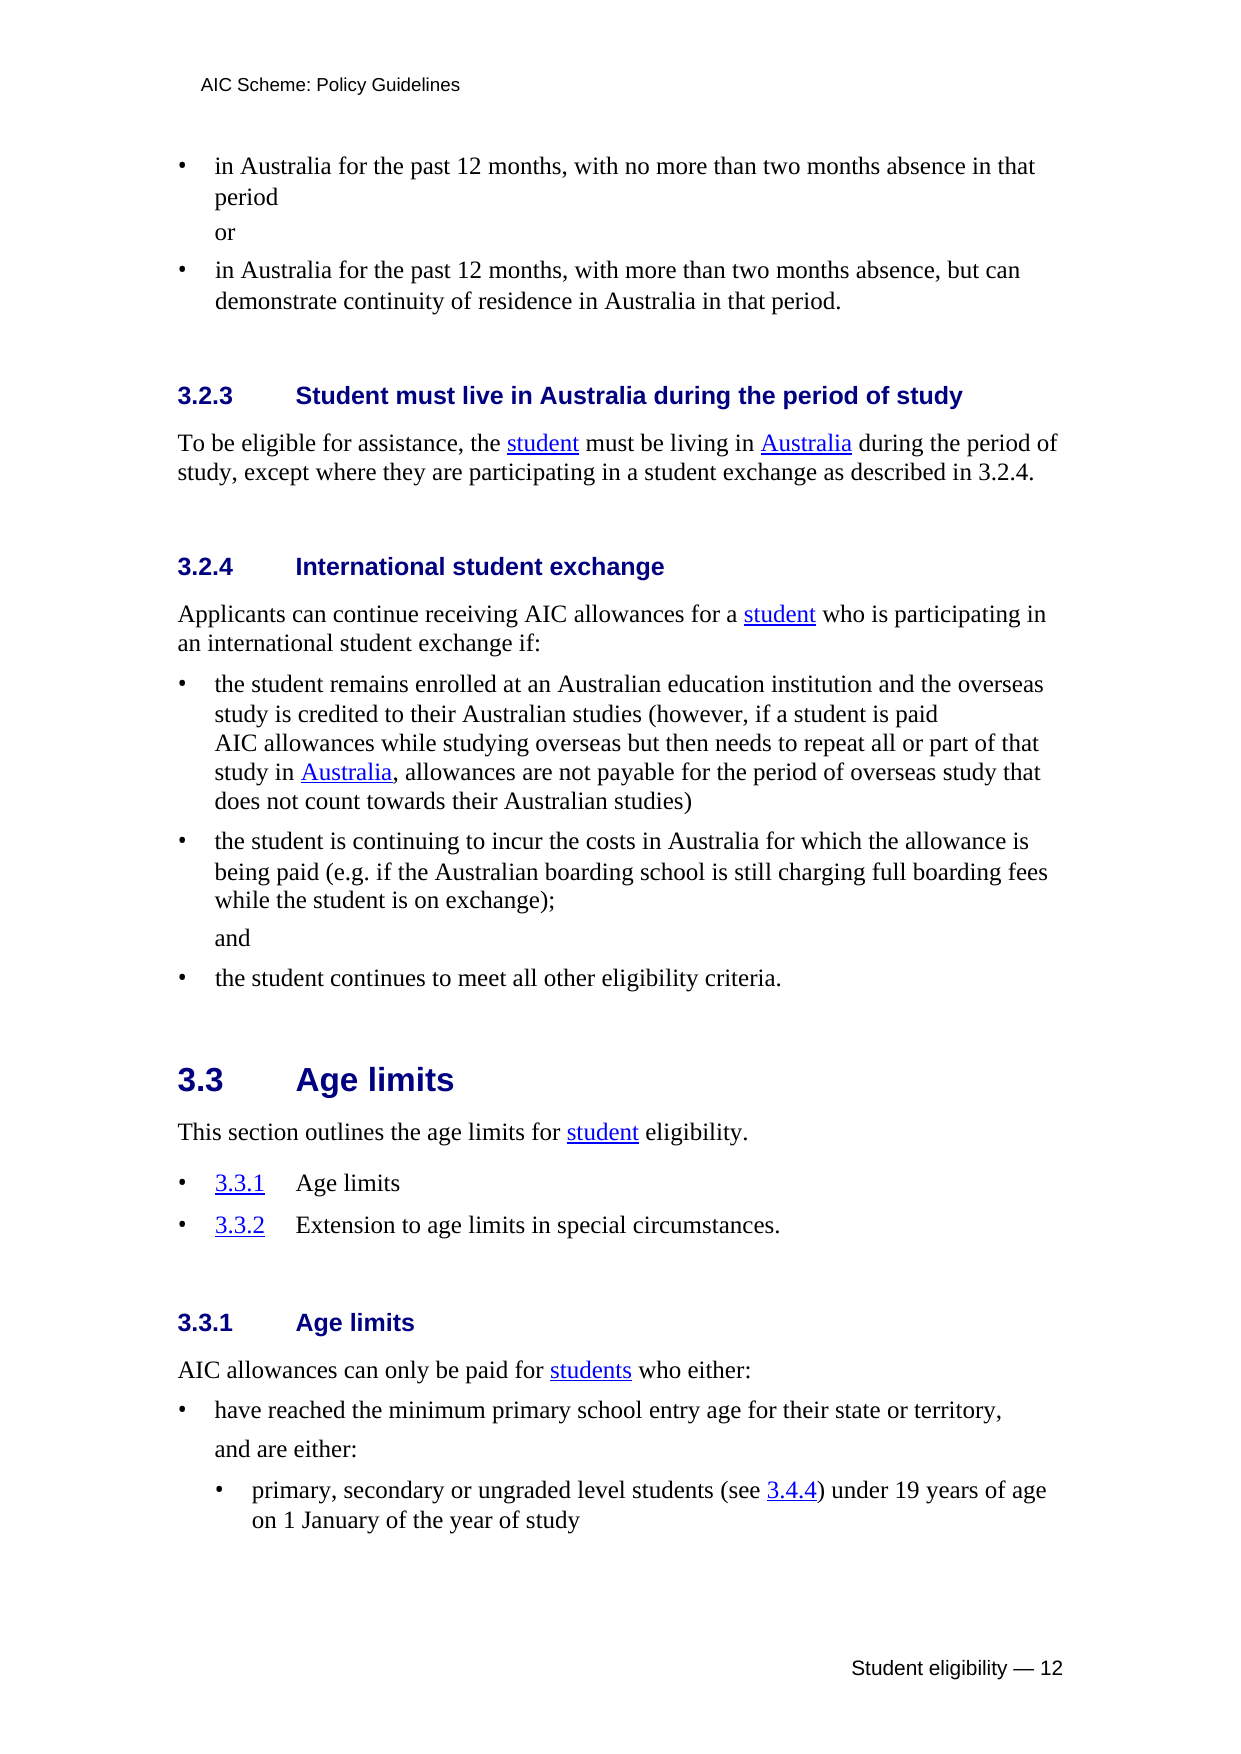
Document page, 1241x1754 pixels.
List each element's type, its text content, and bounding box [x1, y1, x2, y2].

text Th section outlines the age limits for student eligibility. [177, 1117, 1063, 1146]
subtitle 3.3 Age limits [177, 1060, 1063, 1098]
text Applicants can continue receiving AIC allowances for a student who participating in an international student exchange if: [177, 599, 1063, 657]
subtitle 3.2.4 International student exchange [177, 552, 1063, 581]
text primary secondary or ungraded level students (see 3.4.4) under 19 years of age on 1 January of the year of study [214, 1472, 1063, 1534]
list and are either: [214, 1434, 1063, 1463]
text 3.3.1 Age limits [177, 1165, 1063, 1199]
text the student remains enrolled at an Australian education institution and the overseas study credited to their Australian studies (however, if a student paid AIC allowances while studying overseas but then needs to repeat all or part of that study in Australia, allowances are not payable for the period of overseas study that does not count towards their Australian studies) [177, 665, 1063, 814]
text in for the past 12 months, with no more than two months absence in that period [177, 148, 1063, 211]
text 3.3.2 Extension to age limits in special circumstances. [177, 1207, 1063, 1241]
text or [214, 217, 1063, 246]
text To be eligible for asstance, the student must be living in Australia during the period of study, except where they are participating in a student exchange as described in 3.2.4. [177, 428, 1063, 486]
subtitle 3.2.3 Student must live in during the period of study [177, 381, 1063, 409]
text the student continues to meet all other eligibility criteria. [177, 960, 1063, 994]
text have reached the minimum primary school entry age for their state or territory, [177, 1392, 1063, 1426]
subtitle 3.3.1 Age limits [177, 1307, 1063, 1336]
text in for the past 12 months, with more than two months absence, but can demonstrate continuity of residence in in that period. [177, 252, 1063, 314]
list and [214, 923, 1063, 951]
text the student continuing to incur the costs in for which the allowance being paid (e.g. if the Australian boarding school still charging full boarding fees while the student on exchange); [177, 823, 1063, 914]
text AIC allowances can only be paid for students who either: [177, 1355, 1063, 1384]
